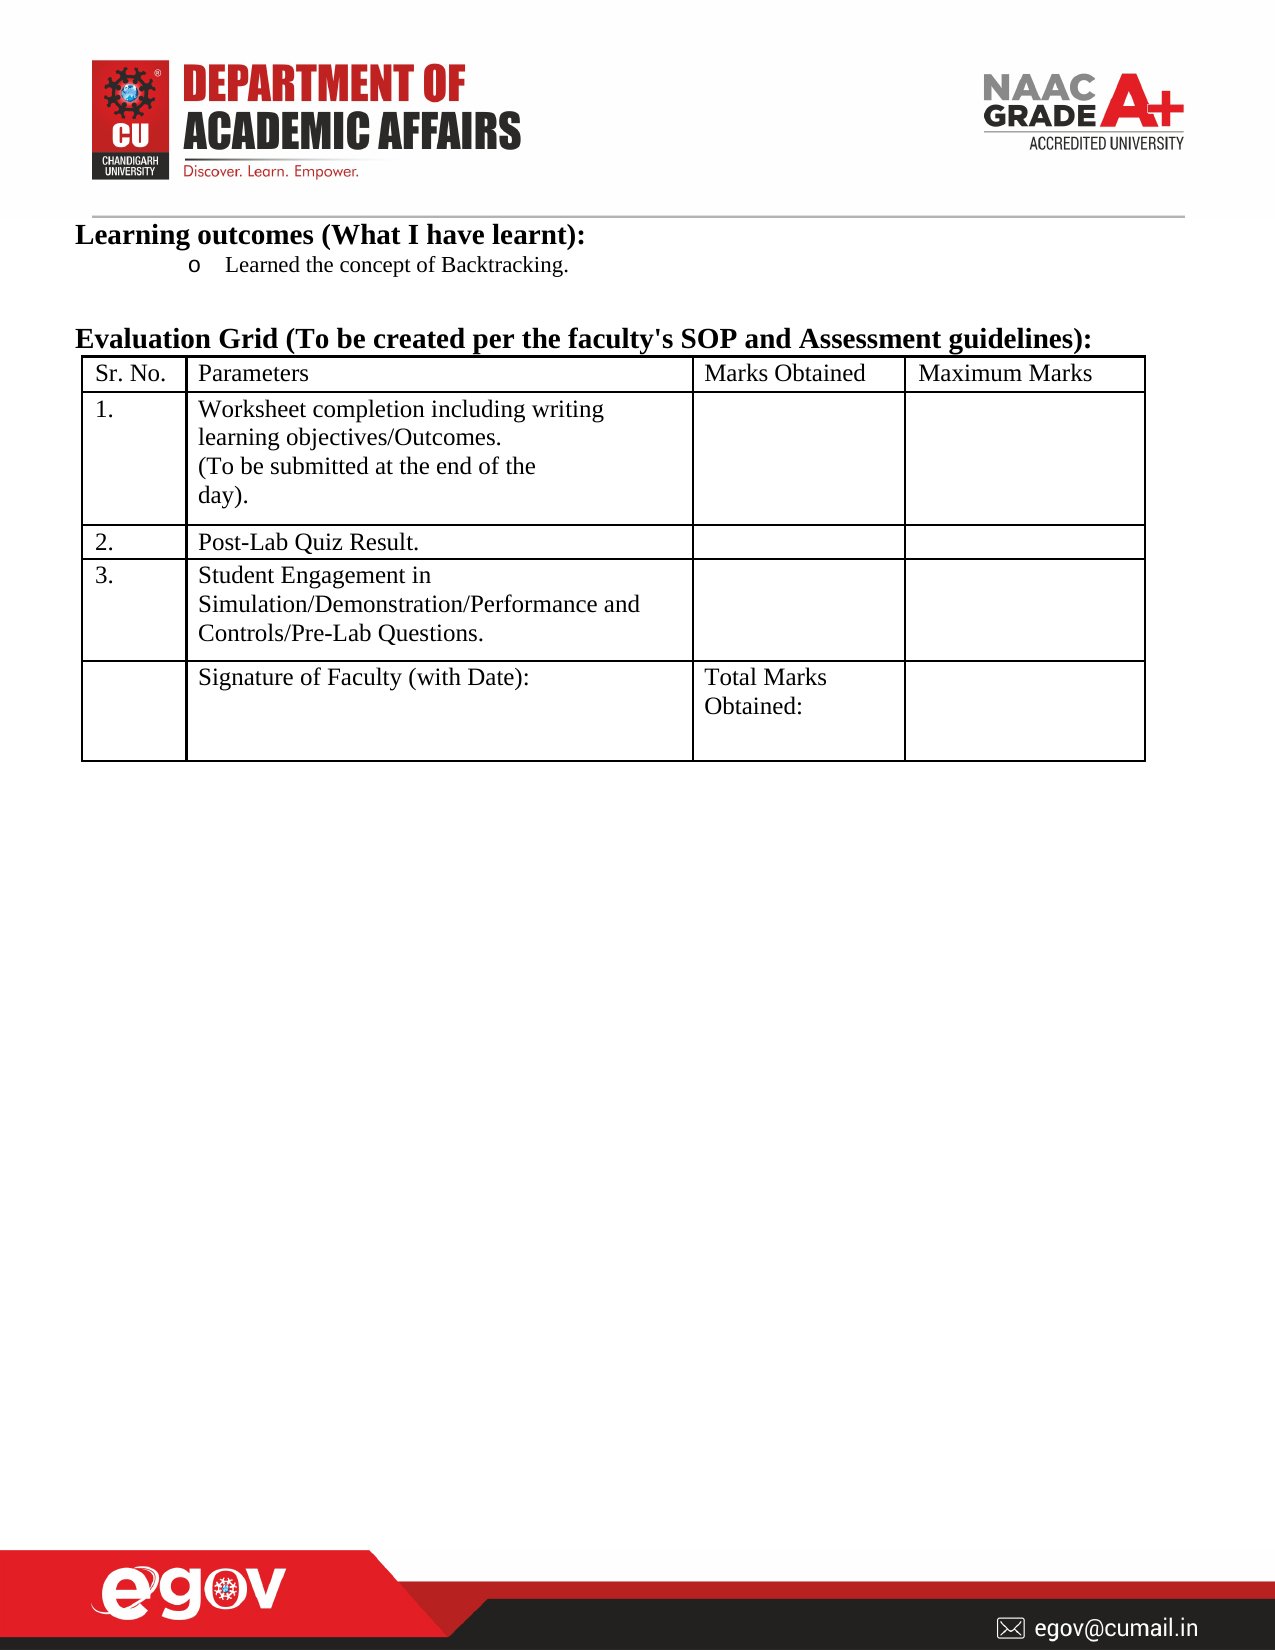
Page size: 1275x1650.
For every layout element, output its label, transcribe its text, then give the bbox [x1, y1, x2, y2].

table_cell [694, 560, 904, 659]
table_header Marks Obtained [694, 358, 904, 391]
text Learning outcomes (What I have learnt): [75, 217, 1200, 251]
table_header Sr. No. [83, 358, 185, 391]
table_header Parameters [188, 358, 692, 391]
table_cell Total Marks Obtained: [694, 662, 904, 759]
table_cell [694, 526, 904, 557]
table_cell [906, 662, 1144, 759]
list Learned the concept of Backtracking. [187, 251, 1200, 279]
table_cell [694, 393, 904, 524]
table_cell Post-Lab Quiz Result. [188, 526, 692, 557]
text Evaluation Grid (To be created per the faculty's SOP and Assessment guidelines): [75, 322, 1200, 355]
table_cell 2. [83, 526, 185, 557]
picture [0, 0, 1275, 218]
table_header Maximum Marks [906, 358, 1144, 391]
table_cell Student Engagement in Simulation/Demonstration/Performance and Controls/Pre-Lab Questions. [188, 560, 692, 659]
table_cell [906, 526, 1144, 557]
table_cell Signature of Faculty (with Date): [188, 662, 692, 759]
picture [0, 1549, 1275, 1650]
table_cell [83, 662, 185, 759]
table_cell Worksheet completion including writing learning objectives/Outcomes. (To be submitted at the end of the day). [188, 393, 692, 524]
table_cell 1. [83, 393, 185, 524]
table_cell [906, 560, 1144, 659]
table_cell [906, 393, 1144, 524]
table_cell 3. [83, 560, 185, 659]
